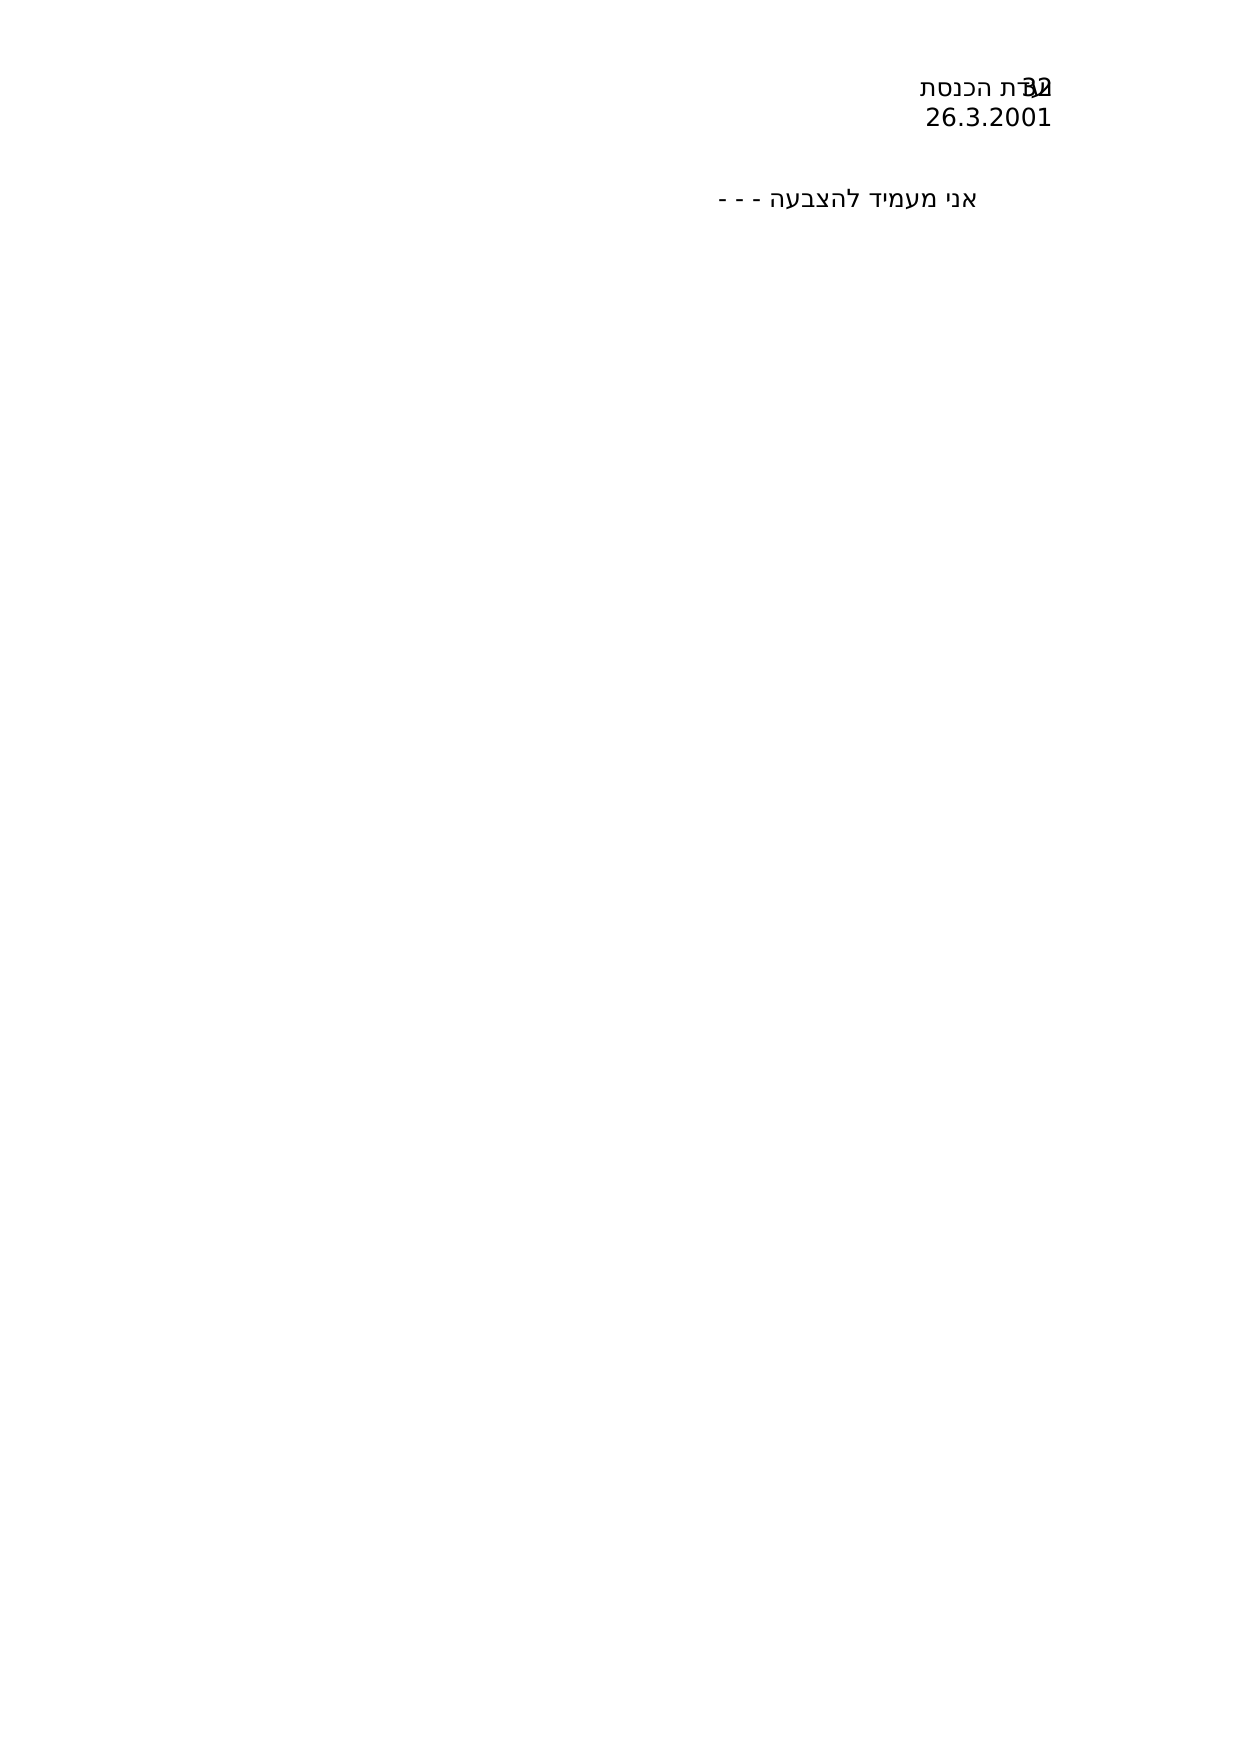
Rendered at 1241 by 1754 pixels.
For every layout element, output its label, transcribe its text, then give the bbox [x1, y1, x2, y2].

text אני מעמיד להצבעה - - - [187, 184, 1053, 214]
